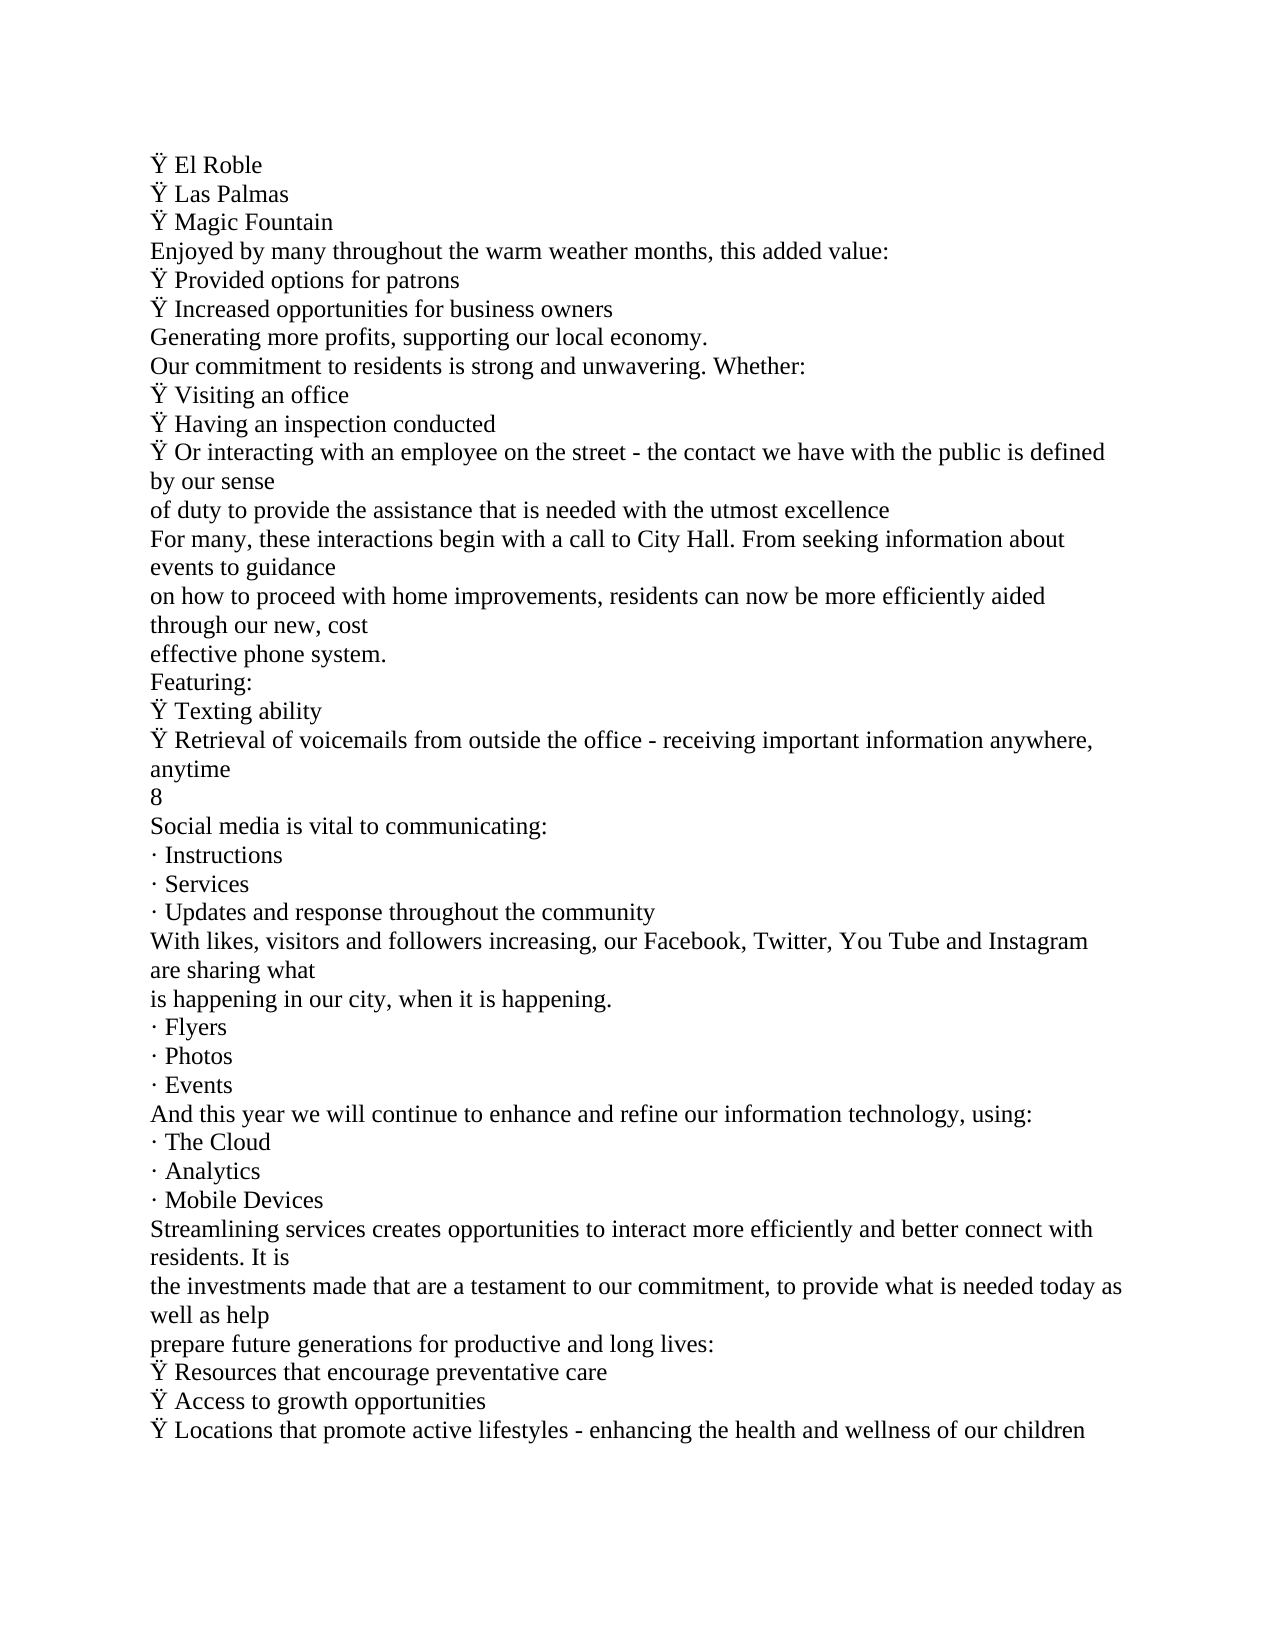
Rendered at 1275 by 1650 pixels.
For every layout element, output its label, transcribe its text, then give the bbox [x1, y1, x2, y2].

text Ÿ Resources that encourage preventative care [150, 1357, 1125, 1386]
text Ÿ Having an inspection conducted [150, 409, 1125, 437]
text Ÿ Access to growth opportunities [150, 1386, 1125, 1415]
text is happening in our city, when it is happening. [150, 984, 1125, 1012]
text 8 [150, 782, 1125, 811]
text Social media is vital to communicating: [150, 811, 1125, 840]
text · The Cloud [150, 1127, 1125, 1156]
text prepare future generations for productive and long lives: [150, 1329, 1125, 1357]
text the investments made that are a testament to our commitment, to provide what is needed today as well as help [150, 1271, 1125, 1329]
text Featuring: [150, 667, 1125, 696]
text Ÿ Las Palmas [150, 179, 1125, 207]
text · Updates and response throughout the community [150, 897, 1125, 926]
text · Photos [150, 1041, 1125, 1070]
text Enjoyed by many throughout the warm weather months, this added value: [150, 236, 1125, 265]
text Ÿ Or interacting with an employee on the street - the contact we have with the public is defined by our sense [150, 437, 1125, 495]
text · Mobile Devices [150, 1185, 1125, 1214]
text Generating more profits, supporting our local economy. [150, 322, 1125, 351]
text Ÿ El Roble [150, 150, 1125, 179]
text Our commitment to residents is strong and unwavering. Whether: [150, 351, 1125, 380]
text And this year we will continue to enhance and refine our information technology, using: [150, 1099, 1125, 1127]
text For many, these interactions begin with a call to City Hall. From seeking information about events to guidance [150, 524, 1125, 581]
text Ÿ Increased opportunities for business owners [150, 294, 1125, 322]
text effective phone system. [150, 639, 1125, 667]
text Ÿ Locations that promote active lifestyles - enhancing the health and wellness of our children [150, 1415, 1125, 1444]
text Ÿ Retrieval of voicemails from outside the office - receiving important information anywhere, anytime [150, 725, 1125, 782]
text Streamlining services creates opportunities to interact more efficiently and better connect with residents. It is [150, 1214, 1125, 1271]
text · Instructions [150, 840, 1125, 869]
text With likes, visitors and followers increasing, our Facebook, Twitter, You Tube and Instagram are sharing what [150, 926, 1125, 984]
text Ÿ Visiting an office [150, 380, 1125, 409]
text Ÿ Provided options for patrons [150, 265, 1125, 294]
text Ÿ Magic Fountain [150, 207, 1125, 236]
text on how to proceed with home improvements, residents can now be more efficiently aided through our new, cost [150, 581, 1125, 639]
text · Events [150, 1070, 1125, 1099]
text · Analytics [150, 1156, 1125, 1185]
text of duty to provide the assistance that is needed with the utmost excellence [150, 495, 1125, 524]
text · Flyers [150, 1012, 1125, 1041]
text · Services [150, 869, 1125, 897]
text Ÿ Texting ability [150, 696, 1125, 725]
